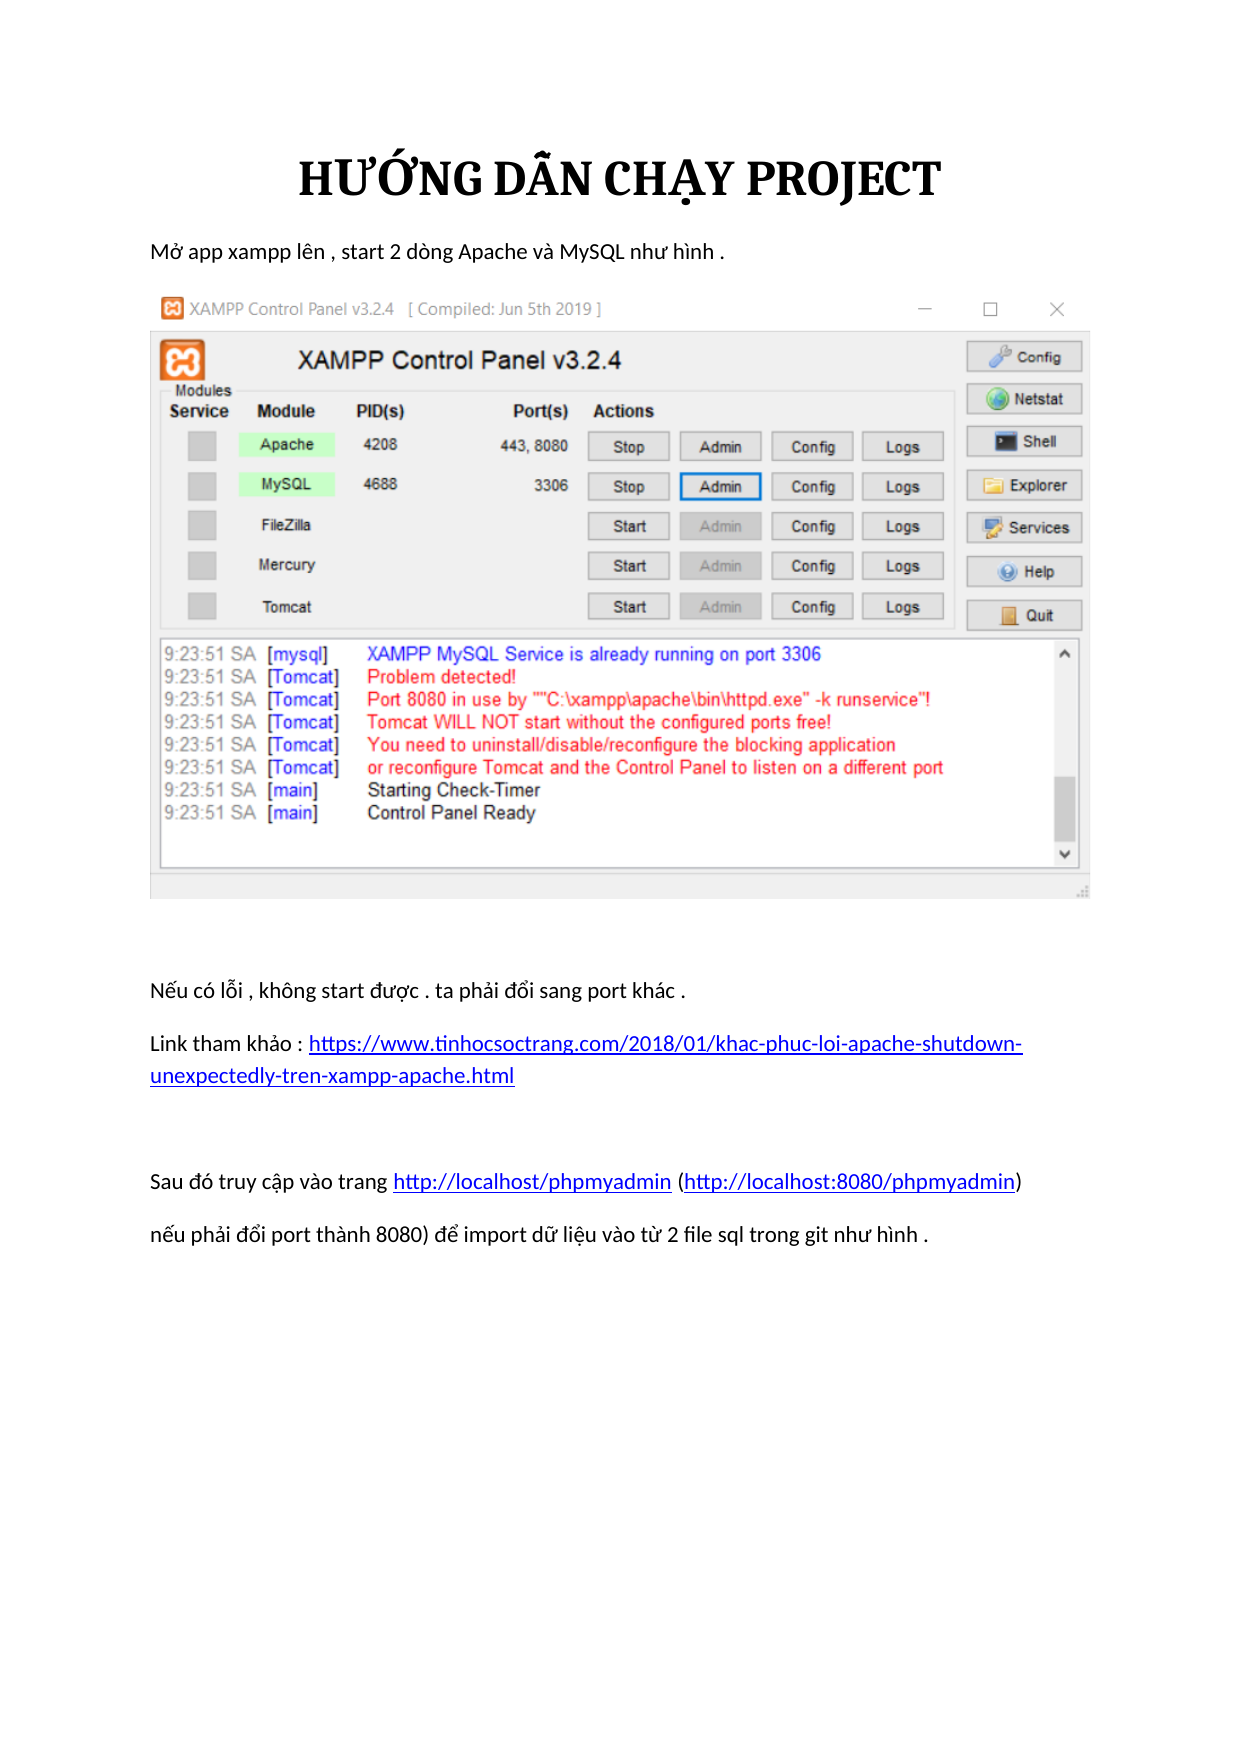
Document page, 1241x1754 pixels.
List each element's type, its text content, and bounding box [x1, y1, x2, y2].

picture [150, 290, 1091, 899]
text Nếu có lỗi , không start được . ta phải đổi sang port khác . [150, 976, 1090, 1004]
text Sau đó truy cập vào trang http://localhost/phpmyadmin (http://localhost:8080/phpmyadmin) [150, 1167, 1090, 1196]
text nếu phải đổi port thành 8080) để import dữ liệu vào từ 2 file sql trong git như hình . [150, 1221, 1090, 1248]
text HƯỚNG DẪN CHẠY PROJECT [150, 150, 1090, 207]
text Mở app xampp lên , start 2 dòng Apache và MySQL như hình . [150, 237, 1090, 265]
text Link tham khảo : https://www.tinhocsoctrang.com/2018/01/khac-phuc-loi-apache-shutdown-unexpectedly-tren-xampp-apache.html [150, 1029, 1090, 1089]
